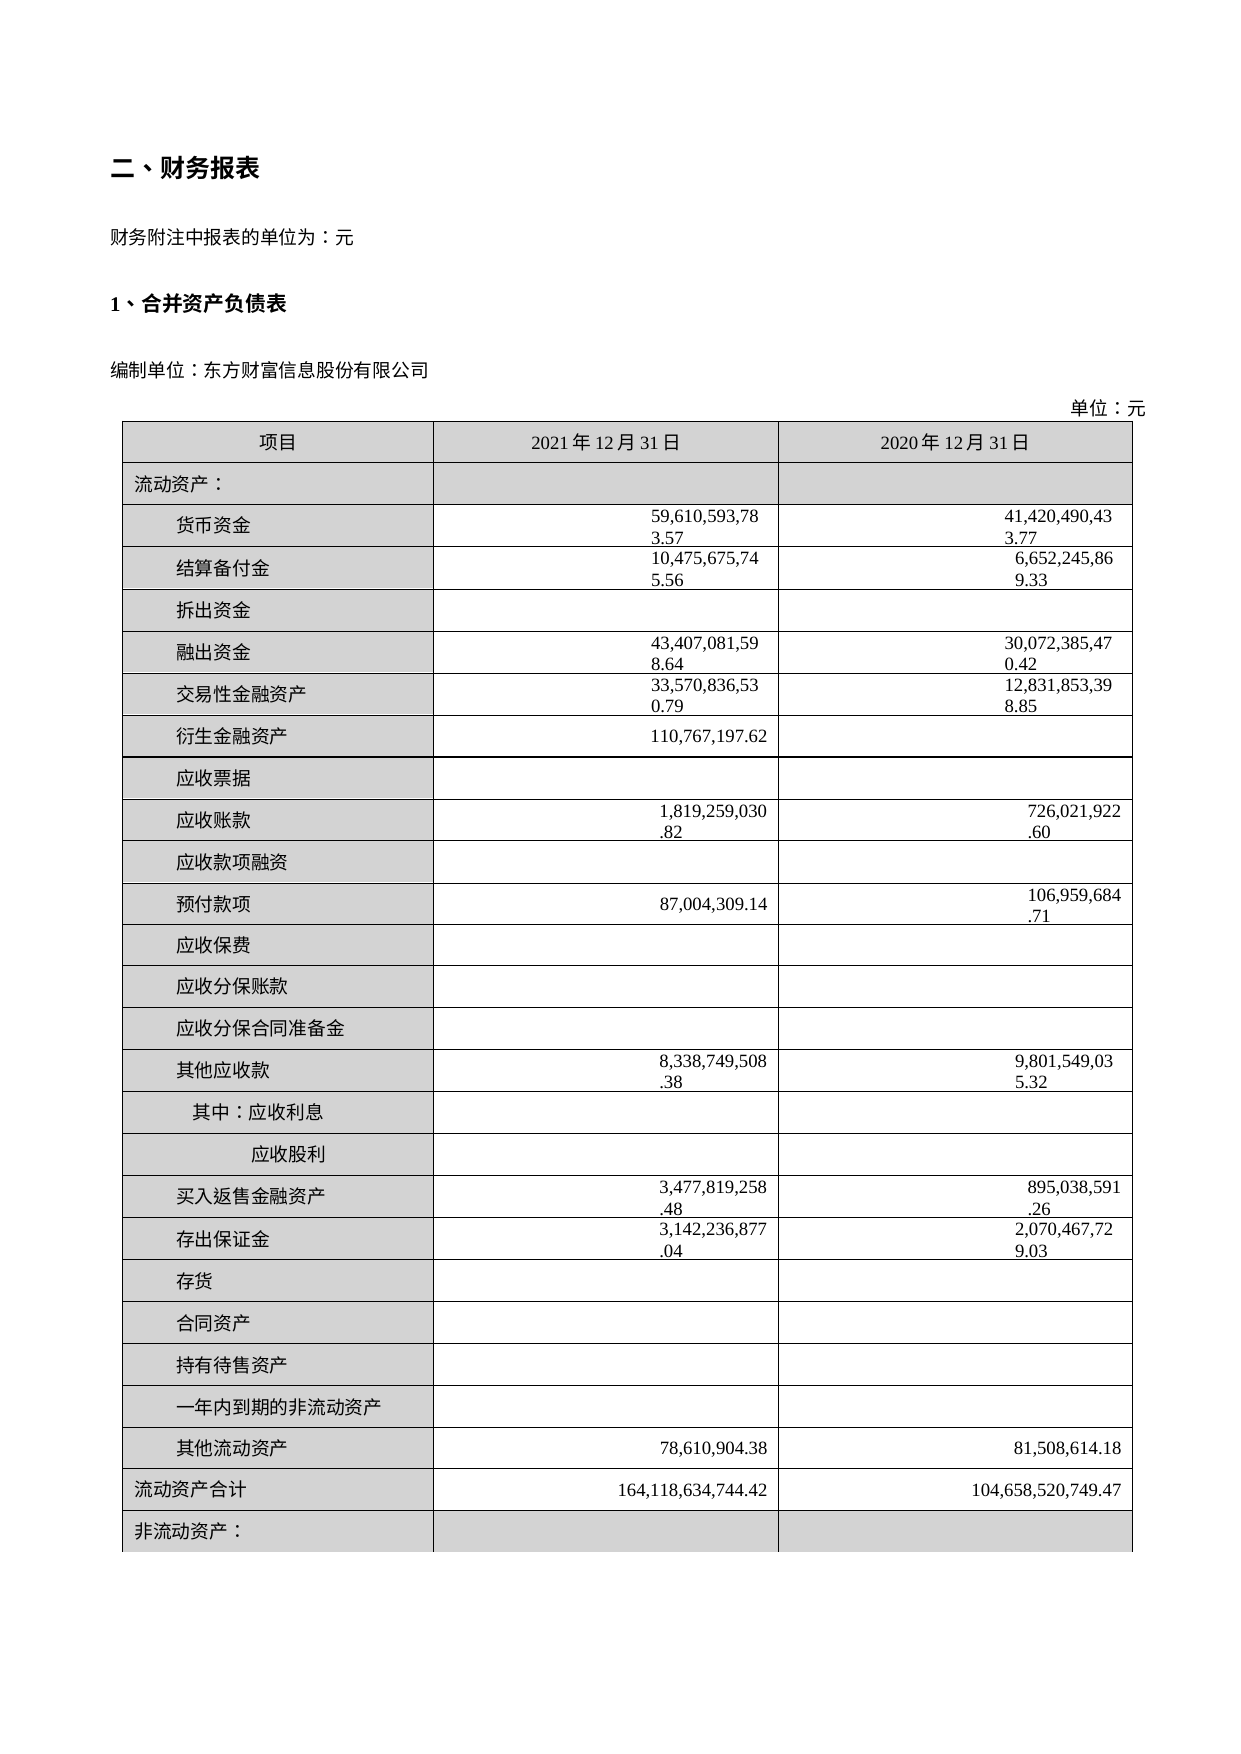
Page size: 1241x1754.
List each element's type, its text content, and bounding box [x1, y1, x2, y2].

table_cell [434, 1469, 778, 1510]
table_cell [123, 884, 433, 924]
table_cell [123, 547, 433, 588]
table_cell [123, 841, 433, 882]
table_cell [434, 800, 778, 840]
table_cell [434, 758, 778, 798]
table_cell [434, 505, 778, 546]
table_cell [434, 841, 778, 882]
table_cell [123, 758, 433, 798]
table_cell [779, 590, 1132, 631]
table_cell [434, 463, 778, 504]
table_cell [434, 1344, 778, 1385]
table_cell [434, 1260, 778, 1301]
subtitle 1、合并资产负债表 [110, 289, 1146, 317]
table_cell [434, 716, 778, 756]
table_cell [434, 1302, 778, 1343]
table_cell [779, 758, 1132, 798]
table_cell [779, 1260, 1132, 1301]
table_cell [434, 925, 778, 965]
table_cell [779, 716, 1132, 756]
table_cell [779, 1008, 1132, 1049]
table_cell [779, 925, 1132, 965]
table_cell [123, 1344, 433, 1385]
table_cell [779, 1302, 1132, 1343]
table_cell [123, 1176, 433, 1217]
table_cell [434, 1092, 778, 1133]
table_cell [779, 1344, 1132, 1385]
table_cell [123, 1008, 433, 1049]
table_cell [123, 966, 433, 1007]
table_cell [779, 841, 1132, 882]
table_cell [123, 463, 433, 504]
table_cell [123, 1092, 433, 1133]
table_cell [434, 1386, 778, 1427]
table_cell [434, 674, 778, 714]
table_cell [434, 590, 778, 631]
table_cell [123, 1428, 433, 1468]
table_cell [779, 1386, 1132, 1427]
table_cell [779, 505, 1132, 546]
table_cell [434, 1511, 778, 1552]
text 财务附注中报表的单位为：元 [110, 224, 1146, 249]
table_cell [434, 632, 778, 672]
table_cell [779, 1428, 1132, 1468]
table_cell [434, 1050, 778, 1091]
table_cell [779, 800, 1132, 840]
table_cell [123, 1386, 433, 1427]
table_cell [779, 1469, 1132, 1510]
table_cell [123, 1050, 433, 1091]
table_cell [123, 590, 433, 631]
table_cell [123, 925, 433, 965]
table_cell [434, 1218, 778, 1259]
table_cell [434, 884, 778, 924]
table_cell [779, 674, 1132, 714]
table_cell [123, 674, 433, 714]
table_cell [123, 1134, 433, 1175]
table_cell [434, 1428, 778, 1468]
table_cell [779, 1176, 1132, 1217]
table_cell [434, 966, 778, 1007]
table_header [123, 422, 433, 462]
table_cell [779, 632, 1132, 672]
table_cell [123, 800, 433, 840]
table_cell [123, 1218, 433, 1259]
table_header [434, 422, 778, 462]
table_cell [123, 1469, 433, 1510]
text 单位：元 [110, 395, 1146, 421]
subtitle 二、财务报表 [110, 150, 1146, 184]
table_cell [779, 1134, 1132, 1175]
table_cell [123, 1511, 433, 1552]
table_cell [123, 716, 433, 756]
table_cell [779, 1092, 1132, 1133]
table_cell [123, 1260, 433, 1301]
text 编制单位：东方财富信息股份有限公司 [110, 357, 1146, 383]
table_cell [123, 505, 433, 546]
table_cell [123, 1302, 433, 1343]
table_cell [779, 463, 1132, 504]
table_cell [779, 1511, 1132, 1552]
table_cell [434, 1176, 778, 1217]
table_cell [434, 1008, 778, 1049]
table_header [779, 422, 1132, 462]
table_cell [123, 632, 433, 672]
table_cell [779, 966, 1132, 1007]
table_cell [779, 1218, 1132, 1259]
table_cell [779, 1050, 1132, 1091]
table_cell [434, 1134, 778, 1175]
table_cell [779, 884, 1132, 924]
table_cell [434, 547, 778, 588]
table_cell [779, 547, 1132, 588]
